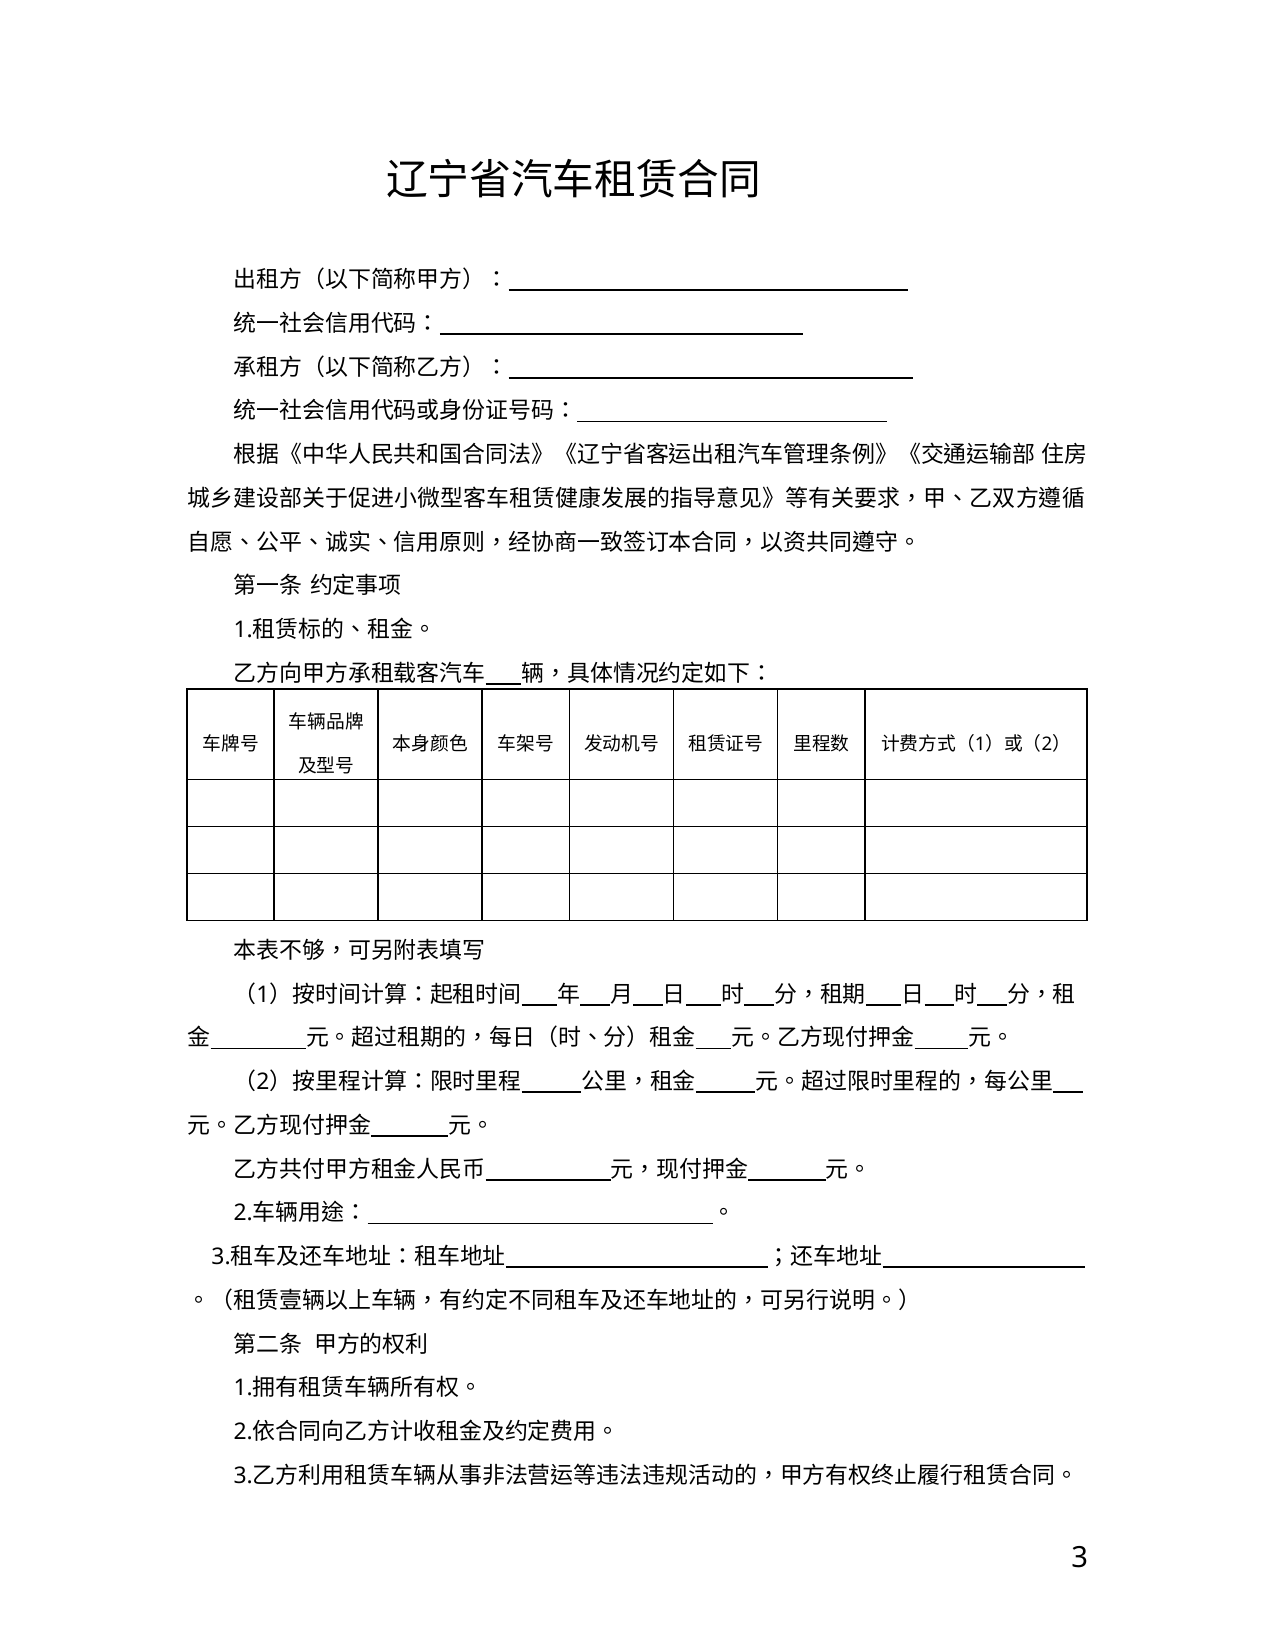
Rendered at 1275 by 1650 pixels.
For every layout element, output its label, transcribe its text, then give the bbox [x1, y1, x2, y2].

text 1.拥有租赁车辆所有权。 [187, 1359, 1087, 1402]
table_cell [379, 780, 481, 826]
table_cell [188, 874, 273, 920]
table_cell [570, 827, 673, 873]
text 辽宁省汽车租赁合同 [187, 150, 959, 207]
table_cell [866, 780, 1086, 826]
table_cell [275, 874, 377, 920]
table_cell [866, 874, 1086, 920]
table_cell [483, 874, 569, 920]
text 统一社会信用代码： [187, 294, 1087, 338]
table_cell [778, 874, 864, 920]
text 根据《中华人民共和国合同法》《辽宁省客运出租汽车管理条例》《交通运输部 住房城乡建设部关于促进小微型客车租赁健康发展的指导意见》等有关要求，甲、乙双方遵循自愿、公平、诚实、信用原则，经协商一致签订本合同，以资共同遵守。 [187, 426, 1087, 557]
text 承租方（以下简称乙方）： [187, 338, 1087, 382]
table_header 车架号 [483, 690, 569, 779]
text 2.依合同向乙方计收租金及约定费用。 [187, 1402, 1087, 1446]
table_cell [674, 874, 777, 920]
text （1）按时间计算：起租时间 年 月 日 时 分，租期 日 时 分，租金 元。超过租期的，每日（时、分）租金 元。乙方现付押金 元。 [187, 965, 1087, 1052]
table_header 车辆品牌 及型号 [275, 690, 377, 779]
table_header 车牌号 [188, 690, 273, 779]
table_cell [379, 827, 481, 873]
table_cell [379, 874, 481, 920]
table_cell [778, 827, 864, 873]
table_cell [188, 827, 273, 873]
table_header 计费方式（1）或（2） [866, 690, 1086, 779]
table_cell [674, 780, 777, 826]
table_cell [778, 780, 864, 826]
text 乙方共付甲方租金人民币 元，现付押金 元。 [187, 1140, 1087, 1184]
table_header 本身颜色 [379, 690, 481, 779]
table_cell [570, 780, 673, 826]
table_cell [275, 827, 377, 873]
text 3.租车及还车地址：租车地址 ；还车地址 。（租赁壹辆以上车辆，有约定不同租车及还车地址的，可另行说明。） [187, 1227, 1087, 1315]
text （2）按里程计算：限时里程 公里，租金 元。超过限时里程的，每公里 元。乙方现付押金 元。 [187, 1052, 1087, 1140]
text 第一条 约定事项 [233, 557, 1087, 601]
table_cell [570, 874, 673, 920]
table_header 发动机号 [570, 690, 673, 779]
table_cell [866, 827, 1086, 873]
text 本表不够，可另附表填写 [187, 921, 1087, 965]
text 2.车辆用途： 。 [187, 1184, 1087, 1227]
text 第二条 甲方的权利 [187, 1315, 1087, 1359]
table_header 租赁证号 [674, 690, 777, 779]
table_header 里程数 [778, 690, 864, 779]
table_cell [483, 827, 569, 873]
table_cell [188, 780, 273, 826]
text 出租方（以下简称甲方）： [187, 251, 1087, 294]
table_cell [275, 780, 377, 826]
text 乙方向甲方承租载客汽车 辆，具体情况约定如下： [187, 644, 1087, 688]
table_cell [483, 780, 569, 826]
text 3.乙方利用租赁车辆从事非法营运等违法违规活动的，甲方有权终止履行租赁合同。 [187, 1446, 1087, 1490]
table_cell [674, 827, 777, 873]
text 1.租赁标的、租金。 [187, 601, 1087, 644]
text 统一社会信用代码或身份证号码： [187, 382, 1087, 426]
